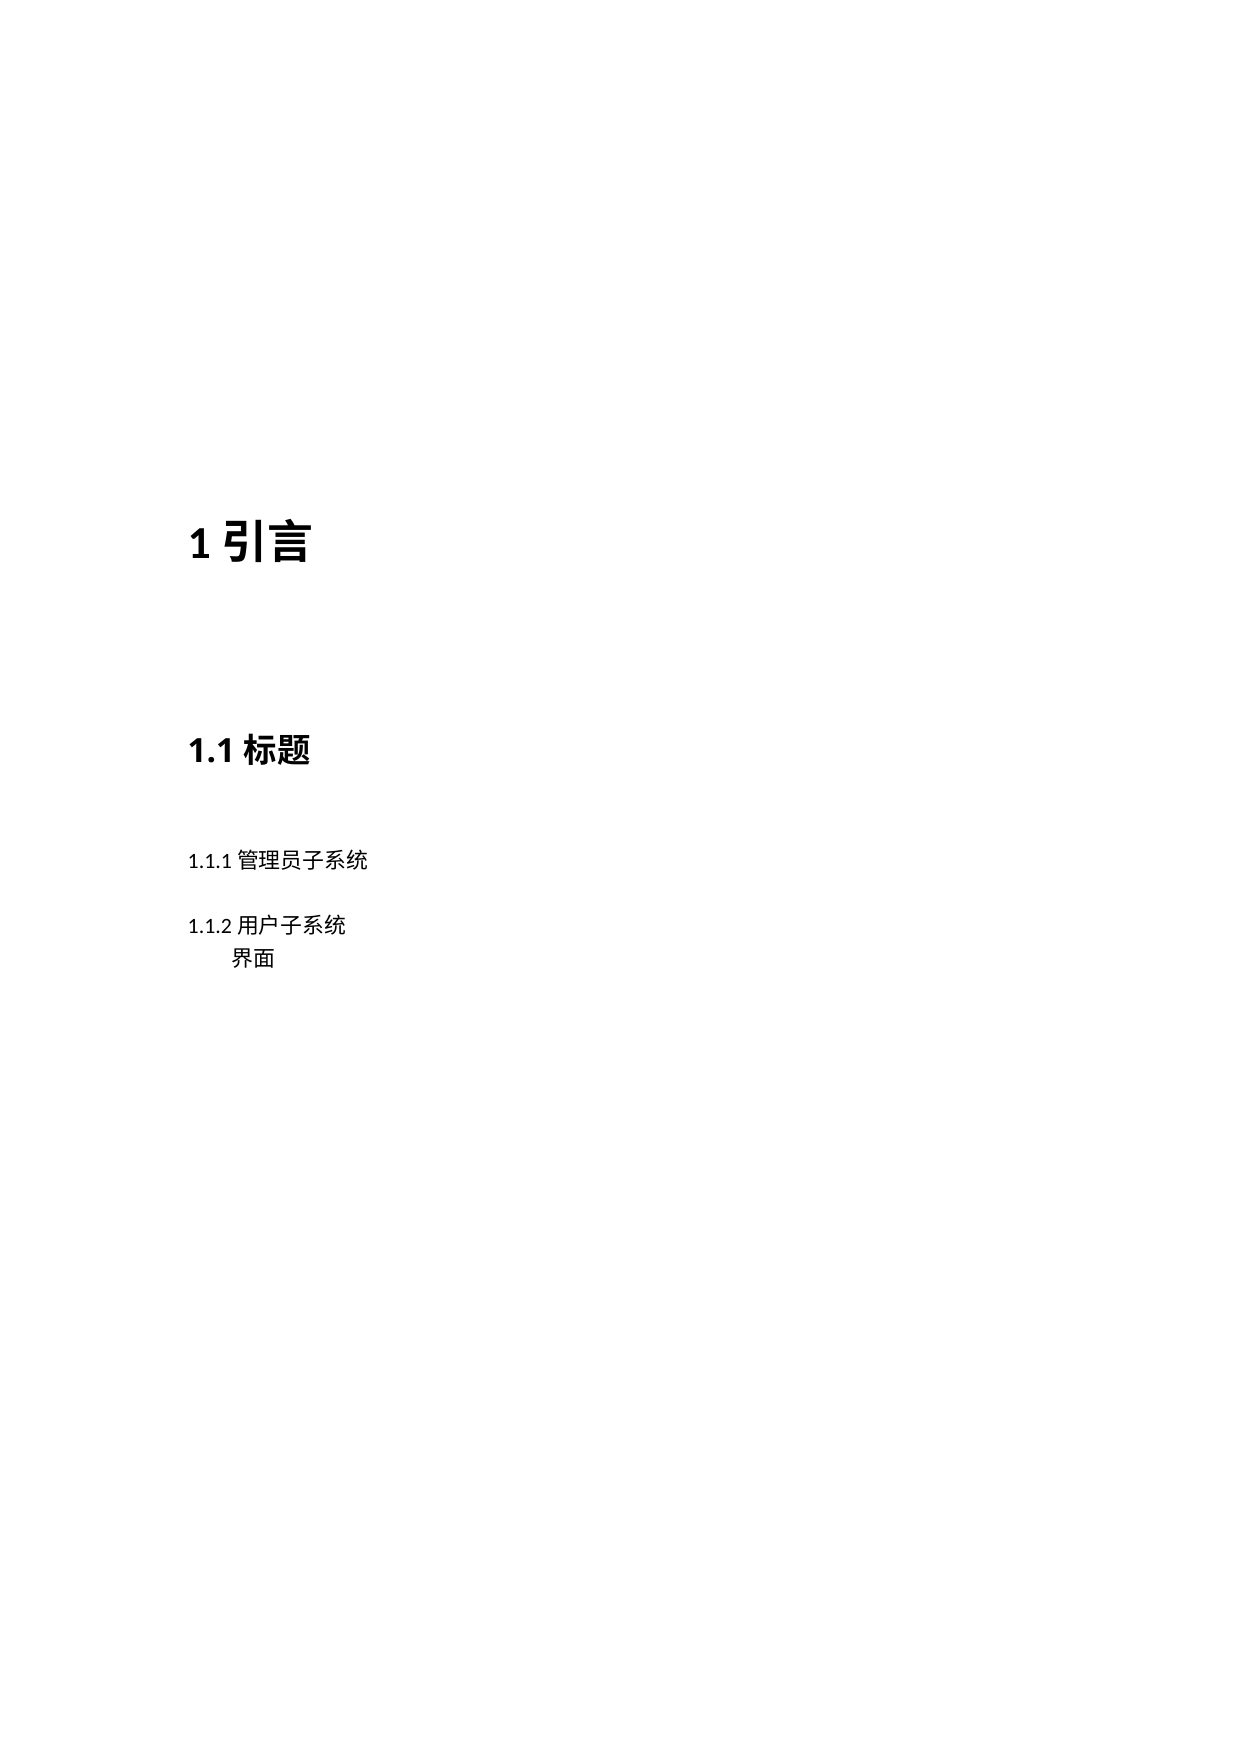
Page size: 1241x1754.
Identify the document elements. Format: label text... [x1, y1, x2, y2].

subtitle 1 引言 [187, 490, 1053, 587]
text 1.1.2 用户子系统 [187, 908, 1053, 940]
text 界面 [187, 940, 1053, 973]
subtitle 1.1 标题 [187, 715, 1053, 780]
text 1.1.1 管理员子系统 [187, 843, 1053, 875]
